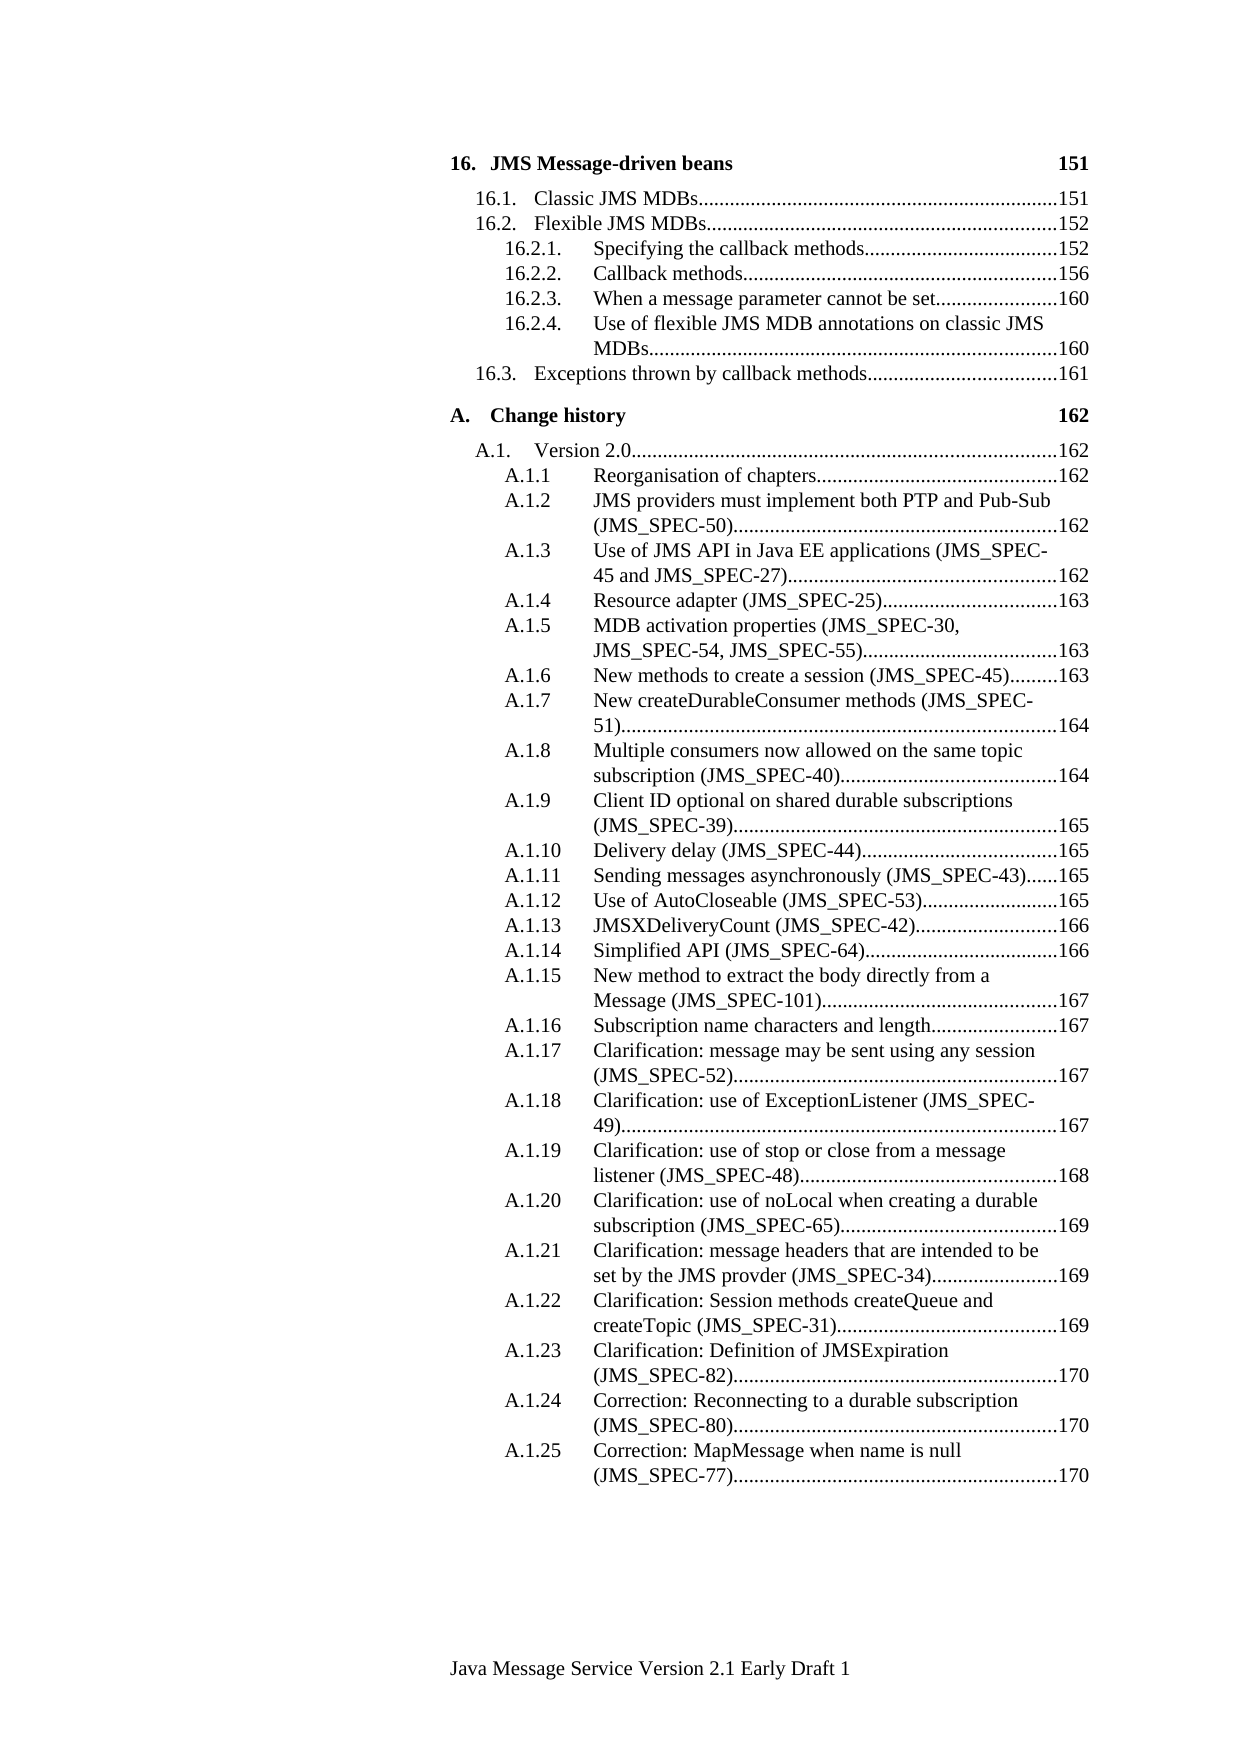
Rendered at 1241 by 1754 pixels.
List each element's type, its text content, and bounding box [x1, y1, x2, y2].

text A.1.24 Correction: Reconnecting to a durable subscription (JMS_SPEC-80) 170 [504, 1387, 1061, 1437]
text A.1.5 MDB activation properties (JMS_SPEC-30, JMS_SPEC-54, JMS_SPEC-55) 163 [504, 612, 1061, 662]
text 16.1. Classic JMS MDBs 151 [475, 185, 1090, 210]
text A.1.7 New createDurableConsumer methods (JMS_SPEC-51) 164 [504, 687, 1061, 737]
text 16.2.3. When a message parameter cannot be set 160 [504, 285, 1061, 310]
text A.1.17 Clarification: message may be sent using any session (JMS_SPEC-52) 167 [504, 1037, 1061, 1087]
text A.1.3 Use of JMS API in Java EE applications (JMS_SPEC-45 and JMS_SPEC-27) 162 [504, 537, 1061, 587]
text 16.2.2. Callback methods 156 [504, 260, 1061, 285]
text A.1.13 JMSXDeliveryCount (JMS_SPEC-42) 166 [504, 912, 1061, 937]
text A.1.6 New methods to create a session (JMS_SPEC-45) 163 [504, 662, 1061, 687]
text A.1. Version 2.0 162 [475, 437, 1090, 462]
text A.1.16 Subscription name characters and length 167 [504, 1012, 1061, 1037]
text A.1.8 Multiple consumers now allowed on the same topic subscription (JMS_SPEC-40) 164 [504, 737, 1061, 787]
text A.1.14 Simplified API (JMS_SPEC-64) 166 [504, 937, 1061, 962]
text A.1.9 Client ID optional on shared durable subscriptions (JMS_SPEC-39) 165 [504, 787, 1061, 837]
text A.1.15 New method to extract the body directly from a Message (JMS_SPEC-101) 167 [504, 962, 1061, 1012]
text 16.2.1. Specifying the callback methods 152 [504, 235, 1061, 260]
text 16. JMS Message-driven beans 151 [450, 150, 1006, 175]
text A.1.18 Clarification: use of ExceptionListener (JMS_SPEC-49) 167 [504, 1087, 1061, 1137]
text A.1.11 Sending messages asynchronously (JMS_SPEC-43) 165 [504, 862, 1061, 887]
text A.1.12 Use of AutoCloseable (JMS_SPEC-53) 165 [504, 887, 1061, 912]
text 16.2. Flexible JMS MDBs 152 [475, 210, 1090, 235]
text A.1.23 Clarification: Definition of JMSExpiration (JMS_SPEC-82) 170 [504, 1337, 1061, 1387]
text A.1.22 Clarification: Session methods createQueue and createTopic (JMS_SPEC-31) 169 [504, 1287, 1061, 1337]
text A.1.4 Resource adapter (JMS_SPEC-25) 163 [504, 587, 1061, 612]
text 16.3. Exceptions thrown by callback methods 161 [475, 360, 1090, 385]
text A. Change history 162 [450, 402, 1006, 427]
text 16.2.4. Use of flexible JMS MDB annotations on classic JMS MDBs 160 [504, 310, 1061, 360]
text A.1.10 Delivery delay (JMS_SPEC-44) 165 [504, 837, 1061, 862]
text A.1.20 Clarification: use of noLocal when creating a durable subscription (JMS_SPEC-65) 169 [504, 1187, 1061, 1237]
text A.1.21 Clarification: message headers that are intended to be set by the JMS provder (JMS_SPEC-34) 169 [504, 1237, 1061, 1287]
text A.1.2 JMS providers must implement both PTP and Pub-Sub (JMS_SPEC-50) 162 [504, 487, 1061, 537]
text A.1.19 Clarification: use of stop or close from a message listener (JMS_SPEC-48) 168 [504, 1137, 1061, 1187]
text A.1.25 Correction: MapMessage when name is null (JMS_SPEC-77) 170 [504, 1437, 1061, 1487]
text A.1.1 Reorganisation of chapters 162 [504, 462, 1061, 487]
